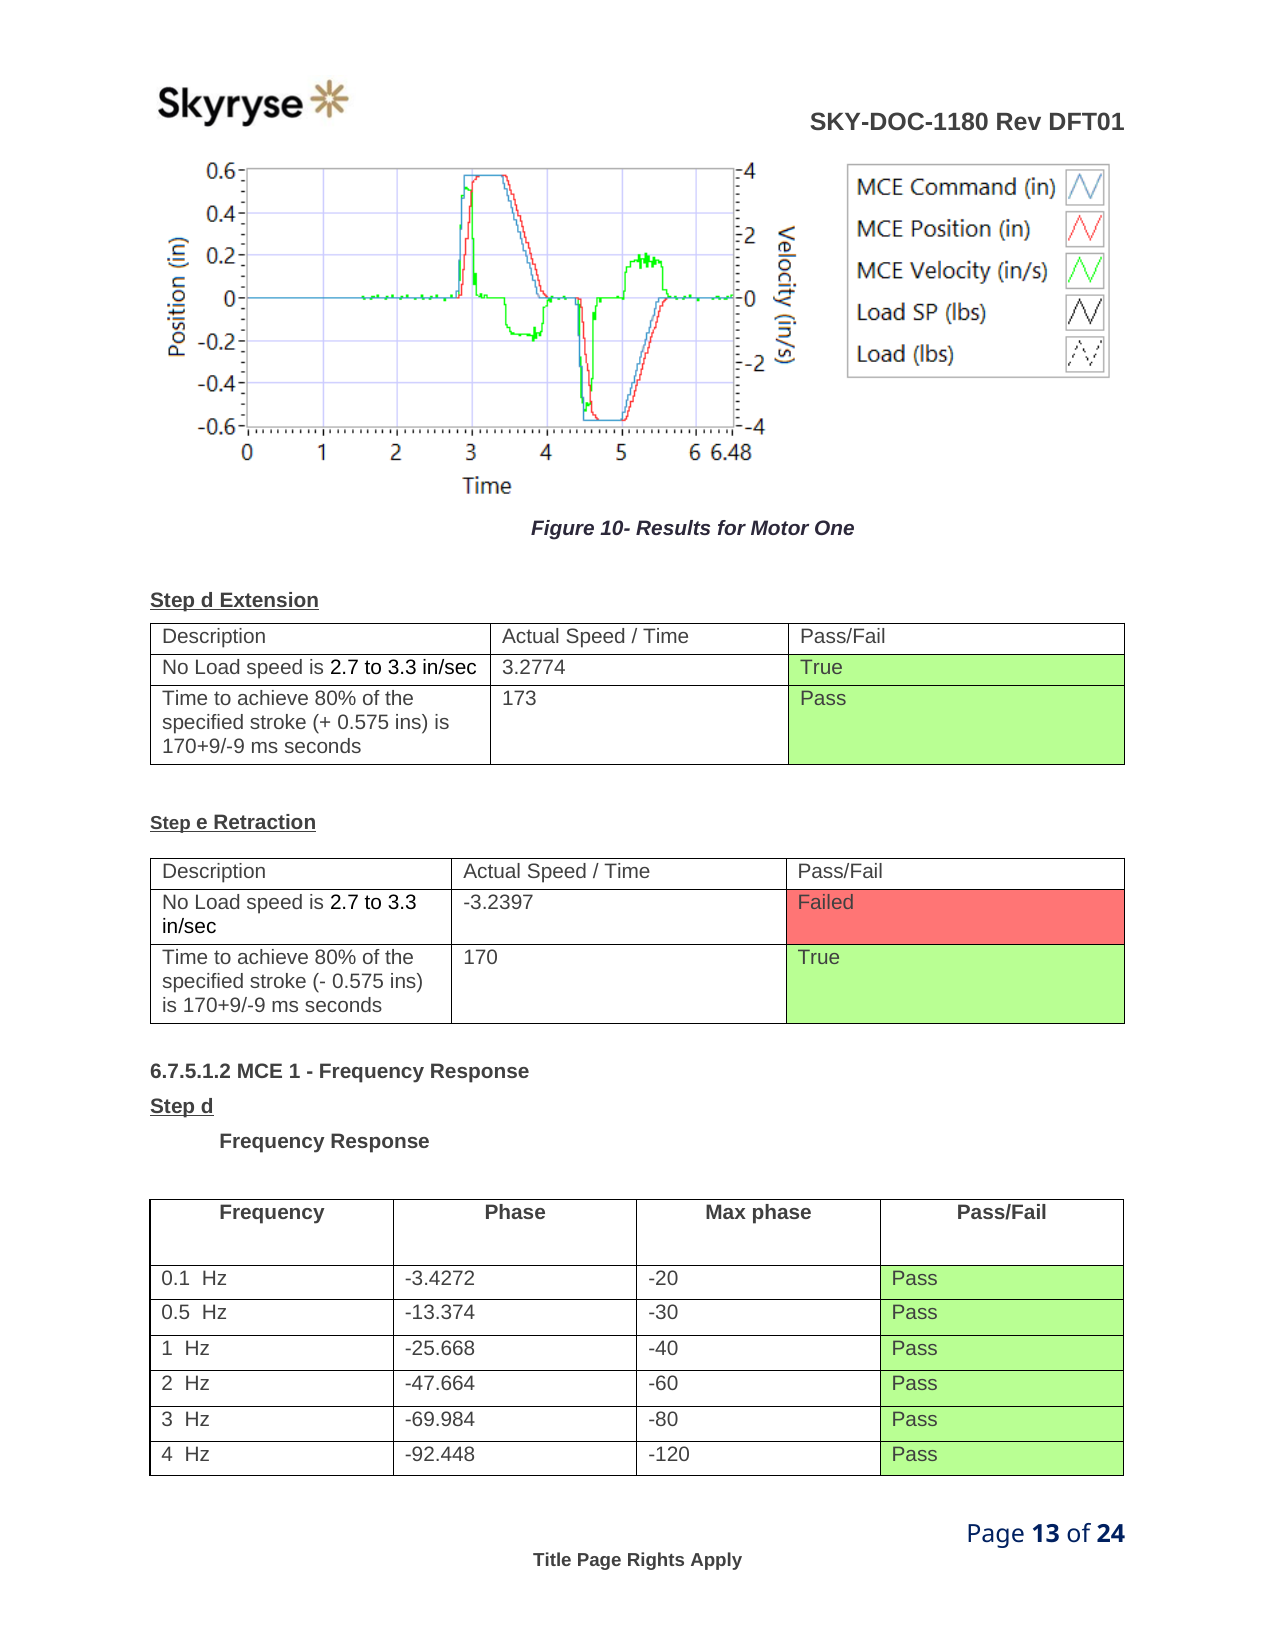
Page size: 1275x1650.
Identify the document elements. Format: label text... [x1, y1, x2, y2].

table_cell No Load speed is 2.7 to 3.3 in/sec [151, 890, 451, 944]
table_cell -13.374 [394, 1300, 636, 1335]
table_cell -69.984 [394, 1407, 636, 1441]
table_cell Time to achieve 80% of the specified stroke (- 0.575 ins) is 170+9/-9 ms seconds [151, 945, 451, 1023]
table_cell -25.668 [394, 1336, 636, 1370]
table_cell No Load speed is 2.7 to 3.3 in/sec [151, 655, 490, 685]
table_cell Pass [881, 1266, 1123, 1299]
table_cell 173 [491, 686, 788, 764]
text Step e Retraction [150, 810, 1125, 834]
table_header Max phase [637, 1200, 880, 1264]
table_cell -20 [637, 1266, 880, 1299]
table_header Phase [394, 1200, 636, 1264]
table_cell -30 [637, 1300, 880, 1335]
table_cell -47.664 [394, 1371, 636, 1406]
table_cell 0.5 Hz [151, 1300, 393, 1335]
table_cell Pass [789, 686, 1124, 764]
table_cell True [787, 945, 1124, 1023]
table_cell Pass [881, 1336, 1123, 1370]
table_cell Failed [787, 890, 1124, 944]
table_cell Pass [881, 1300, 1123, 1335]
table_cell -3.2397 [452, 890, 786, 944]
table_header Frequency [151, 1200, 393, 1264]
table_cell 1 Hz [151, 1336, 393, 1370]
text Step d Extension [150, 588, 1125, 612]
text Frequency Response [150, 1129, 1125, 1153]
table_cell -92.448 [394, 1442, 636, 1475]
table_cell True [789, 655, 1124, 685]
text Step d [150, 1094, 1125, 1118]
table_cell Time to achieve 80% of the specified stroke (+ 0.575 ins) is 170+9/-9 ms seconds [151, 686, 490, 764]
table_cell Pass [881, 1407, 1123, 1441]
table_cell 2 Hz [151, 1371, 393, 1406]
picture [150, 75, 357, 130]
table_cell 4 Hz [151, 1442, 393, 1475]
table_cell -120 [637, 1442, 880, 1475]
table_cell 3 Hz [151, 1407, 393, 1441]
picture [150, 156, 1125, 505]
table_cell 3.2774 [491, 655, 788, 685]
table_cell -60 [637, 1371, 880, 1406]
table_cell -80 [637, 1407, 880, 1441]
table_cell -40 [637, 1336, 880, 1370]
table_header Actual Speed / Time [491, 624, 788, 654]
table_cell 0.1 Hz [151, 1266, 393, 1299]
table_header Description [151, 624, 490, 654]
table_cell -3.4272 [394, 1266, 636, 1299]
table_header Pass/Fail [789, 624, 1124, 654]
table_header Actual Speed / Time [452, 859, 786, 889]
table_header Description [151, 859, 451, 889]
table_cell Pass [881, 1371, 1123, 1406]
text 6.7.5.1.2 MCE 1 - Frequency Response [150, 1059, 1125, 1083]
table_cell 170 [452, 945, 786, 1023]
table_header Pass/Fail [787, 859, 1124, 889]
table_cell Pass [881, 1442, 1123, 1475]
table_header Pass/Fail [881, 1200, 1123, 1264]
